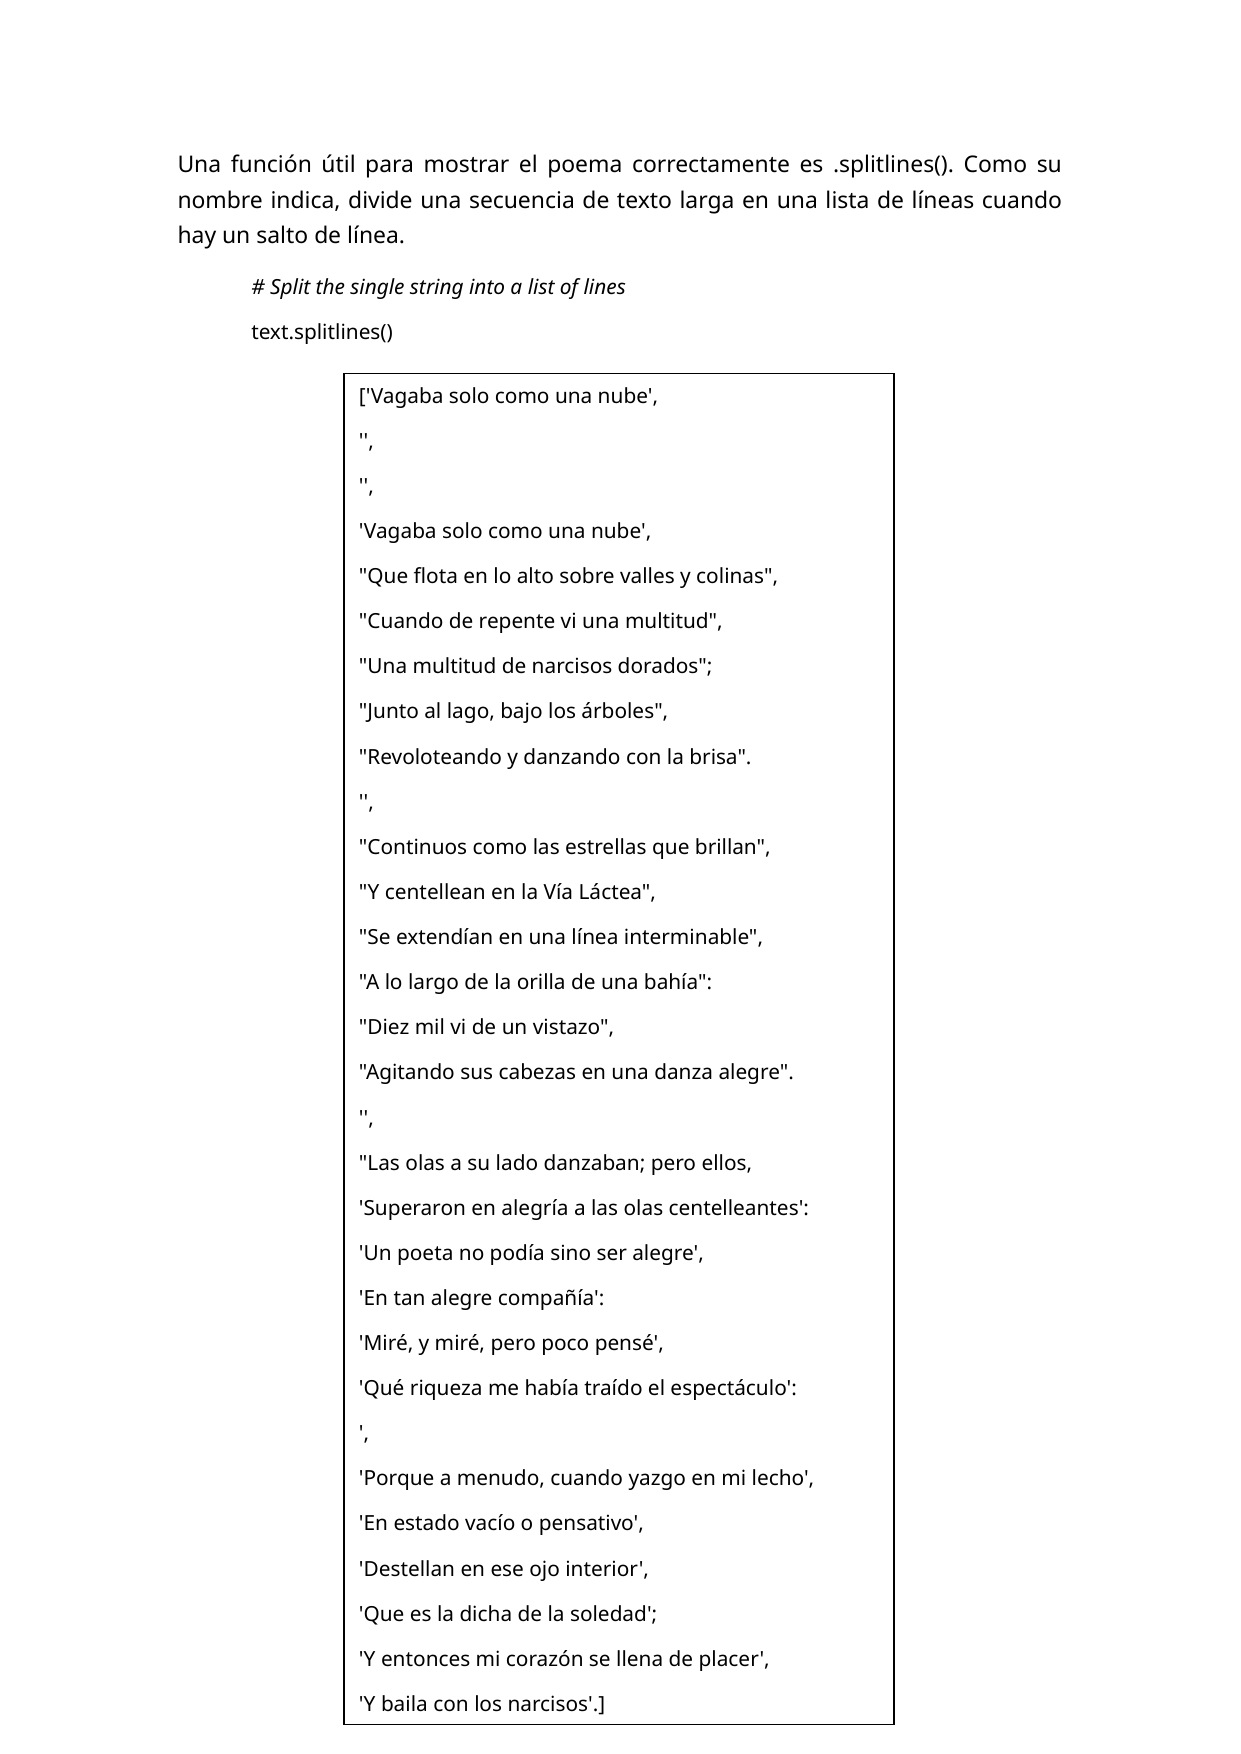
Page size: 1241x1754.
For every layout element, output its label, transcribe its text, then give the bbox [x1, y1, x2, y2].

text Una función útil para mostrar el poema correctamente es .splitlines(). Como su nombre indica, divide una secuencia de texto larga en una lista de líneas cuando hay un salto de línea. [177, 148, 1063, 251]
text text.splitlines() [177, 317, 1063, 346]
text # Split the single string into a list of lines [177, 272, 1063, 301]
